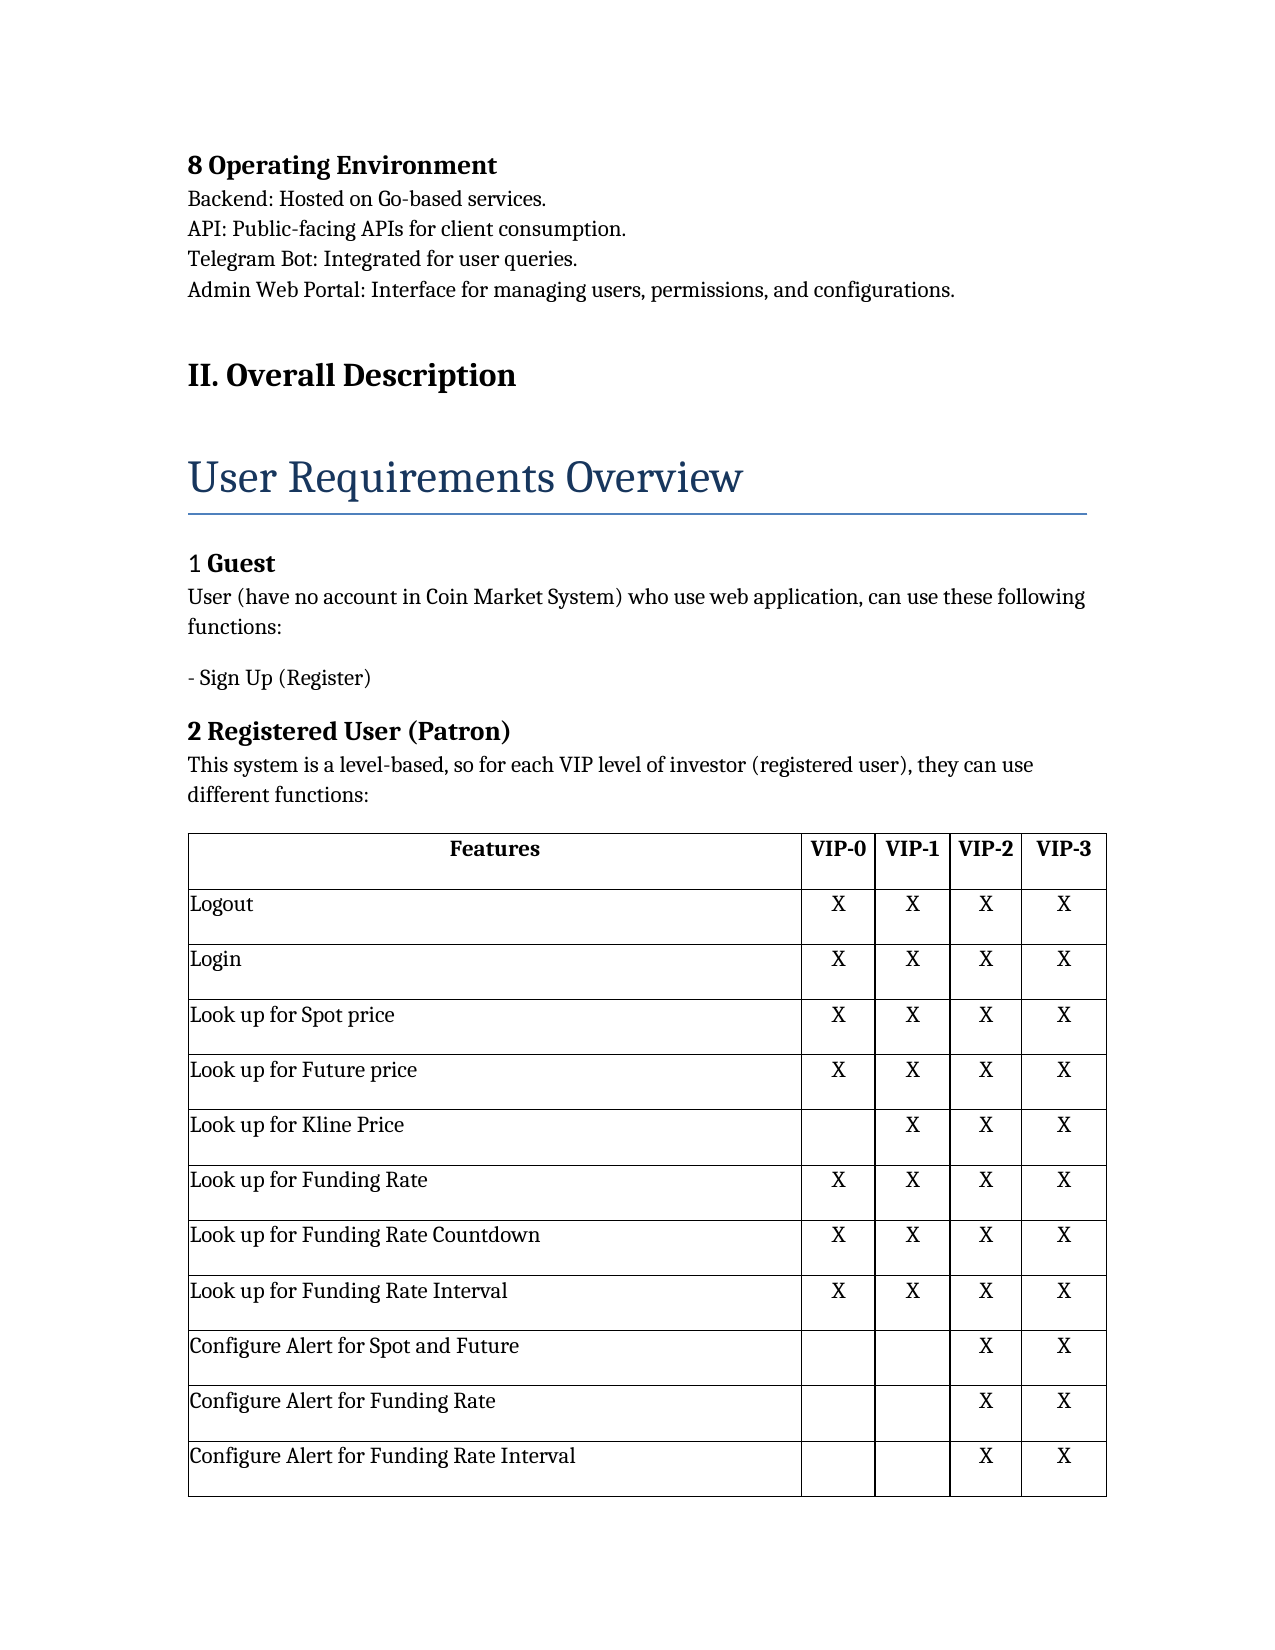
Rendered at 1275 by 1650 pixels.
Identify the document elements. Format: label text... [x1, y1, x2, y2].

table_cell X [1022, 1000, 1106, 1054]
table_cell Look up for Funding Rate Interval [189, 1276, 801, 1330]
table_cell X [1022, 1110, 1106, 1164]
table_cell Look up for Spot price [189, 1000, 801, 1054]
table_cell [876, 1442, 949, 1496]
table_cell X [1022, 1276, 1106, 1330]
table_header Features [189, 834, 801, 888]
table_cell X [802, 1276, 874, 1330]
table_cell X [951, 1221, 1021, 1275]
table_cell X [802, 945, 874, 999]
table_cell X [876, 1221, 949, 1275]
table_cell X [876, 1000, 949, 1054]
table_header VIP-3 [1022, 834, 1106, 888]
table_cell X [951, 890, 1021, 944]
table_cell X [951, 1166, 1021, 1220]
subtitle 1 Guest [187, 546, 1087, 579]
table_cell X [802, 1166, 874, 1220]
subtitle II. Overall Description [187, 357, 1087, 395]
subtitle 2 Registered User (Patron) [187, 716, 1087, 747]
table_cell Logout [189, 890, 801, 944]
table_cell X [1022, 1055, 1106, 1109]
table_cell X [876, 890, 949, 944]
table_cell Look up for Future price [189, 1055, 801, 1109]
table_cell X [951, 1442, 1021, 1496]
table_cell X [802, 1000, 874, 1054]
table_cell X [802, 1055, 874, 1109]
table_cell Look up for Kline Price [189, 1110, 801, 1164]
table_cell X [1022, 1331, 1106, 1385]
table_cell Configure Alert for Spot and Future [189, 1331, 801, 1385]
table_cell X [951, 945, 1021, 999]
table_cell X [1022, 945, 1106, 999]
table_cell Configure Alert for Funding Rate [189, 1386, 801, 1441]
table_cell X [951, 1000, 1021, 1054]
table_cell X [876, 945, 949, 999]
table_cell Login [189, 945, 801, 999]
table_cell X [951, 1331, 1021, 1385]
subtitle 8 Operating Environment [187, 150, 1087, 181]
text This system is a level-based, so for each VIP level of investor (registered user), they can use different functions: [187, 752, 1087, 808]
table_cell X [802, 890, 874, 944]
table_cell X [1022, 1386, 1106, 1441]
table_cell Configure Alert for Funding Rate Interval [189, 1442, 801, 1496]
table_cell X [876, 1276, 949, 1330]
table_cell X [951, 1386, 1021, 1441]
table_cell [876, 1331, 949, 1385]
table_cell X [951, 1110, 1021, 1164]
table_cell [802, 1442, 874, 1496]
table_cell X [802, 1221, 874, 1275]
table_header VIP-1 [876, 834, 949, 888]
text - Sign Up (Register) [187, 665, 1087, 692]
table_cell Look up for Funding Rate [189, 1166, 801, 1220]
table_header VIP-0 [802, 834, 874, 888]
table_cell X [951, 1276, 1021, 1330]
table_cell [802, 1110, 874, 1164]
table_cell X [1022, 1442, 1106, 1496]
table_cell X [951, 1055, 1021, 1109]
table_cell X [876, 1055, 949, 1109]
table_cell X [876, 1110, 949, 1164]
table_cell [876, 1386, 949, 1441]
text Backend: Hosted on Go-based services. API: Public-facing APIs for client consumption. Telegram Bot: Integrated for user queries. Admin Web Portal: Interface for managing users, permissions, and configurations. [187, 186, 1087, 303]
text User (have no account in Coin Market System) who use web application, can use these following functions: [187, 584, 1087, 641]
table_cell [802, 1331, 874, 1385]
table_cell X [1022, 890, 1106, 944]
table_cell [802, 1386, 874, 1441]
title User Requirements Overview [187, 452, 1087, 515]
table_cell X [1022, 1221, 1106, 1275]
table_header VIP-2 [951, 834, 1021, 888]
table_cell X [1022, 1166, 1106, 1220]
table_cell Look up for Funding Rate Countdown [189, 1221, 801, 1275]
table_cell X [876, 1166, 949, 1220]
